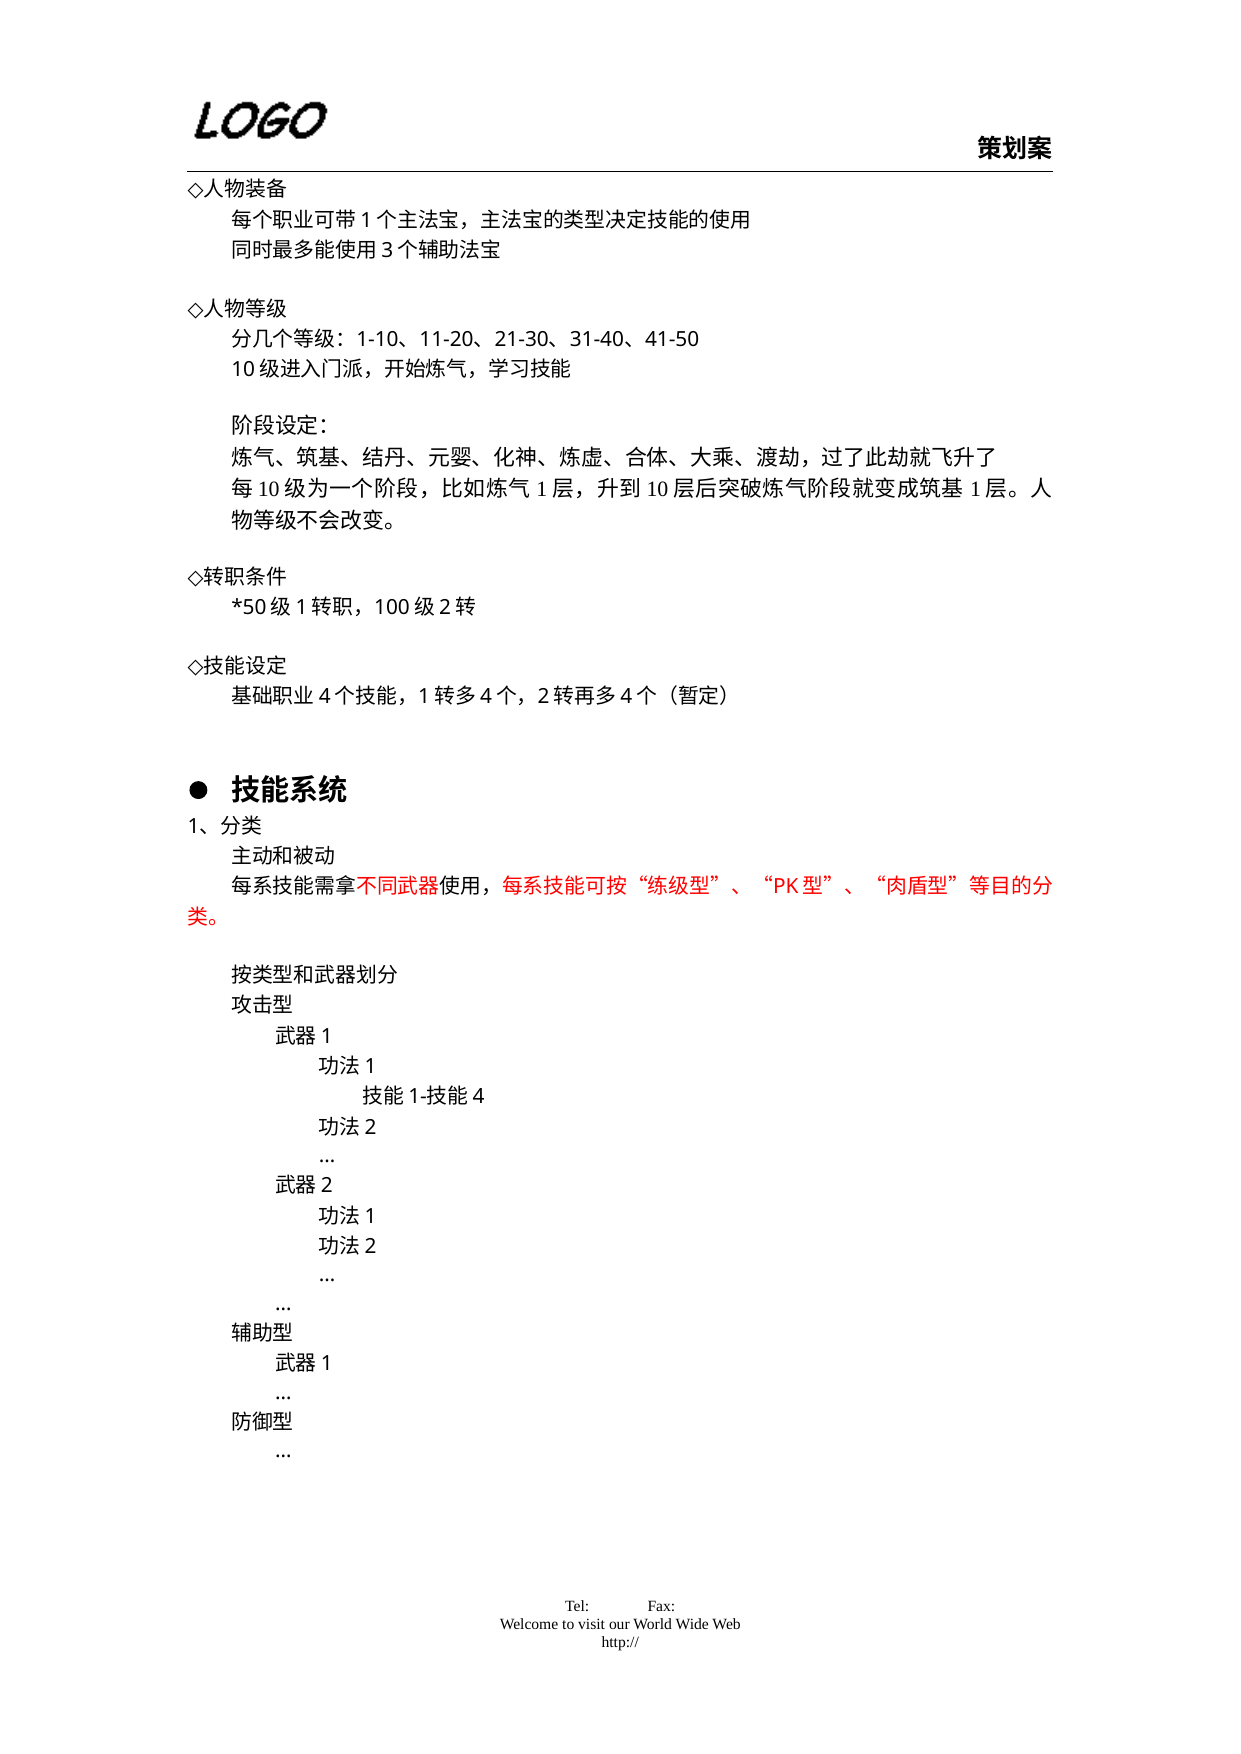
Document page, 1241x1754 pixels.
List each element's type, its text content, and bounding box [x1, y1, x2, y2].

text 武器1 [187, 1347, 1053, 1377]
text ◇人物等级 [187, 292, 1053, 322]
text 主动和被动 [187, 839, 1053, 869]
text 10级进入门派，开始炼气，学习技能 [187, 352, 1053, 383]
text 阶段设定： [231, 408, 1053, 440]
text 功法1 [187, 1199, 1053, 1229]
text 分几个等级：1-10、11-20、21-30、31-40、41-50 [231, 322, 1053, 352]
text 每系技能需拿不同武器使用，每系技能可按“练级型”、“PK型”、“肉盾型”等目的分类。 [187, 869, 1053, 930]
text … [187, 1288, 1053, 1316]
text 每10级为一个阶段，比如炼气1层，升到10层后突破炼气阶段就变成筑基1层。人物等级不会改变。 [231, 471, 1053, 535]
text ◇技能设定 [187, 649, 1053, 679]
text 基础职业4个技能，1转多4个，2转再多4个（暂定） [187, 679, 1053, 709]
text 同时最多能使用3个辅助法宝 [187, 233, 1053, 263]
text 武器1 [187, 1019, 1053, 1049]
text 功法1 [187, 1049, 1053, 1079]
text 功法2 [187, 1229, 1053, 1259]
text 炼气、筑基、结丹、元婴、化神、炼虚、合体、大乘、渡劫，过了此劫就飞升了 [231, 440, 1053, 471]
picture [187, 88, 339, 158]
text *50级1转职，100级2转 [187, 590, 1053, 621]
text … [187, 1377, 1053, 1405]
text 功法2 [187, 1110, 1053, 1140]
text 武器2 [187, 1169, 1053, 1199]
text … [187, 1436, 1053, 1464]
text 技能1-技能4 [187, 1079, 1053, 1110]
text 按类型和武器划分 [187, 958, 1053, 989]
list 技能系统 [187, 767, 1053, 809]
text 攻击型 [187, 989, 1053, 1019]
text 辅助型 [187, 1316, 1053, 1347]
text ◇转职条件 [187, 560, 1053, 590]
text 1、分类 [187, 809, 1053, 839]
text … [187, 1140, 1053, 1169]
text … [187, 1259, 1053, 1288]
text 每个职业可带1个主法宝，主法宝的类型决定技能的使用 [187, 203, 1053, 233]
text ◇人物装备 [187, 172, 1053, 203]
text 防御型 [187, 1405, 1053, 1436]
